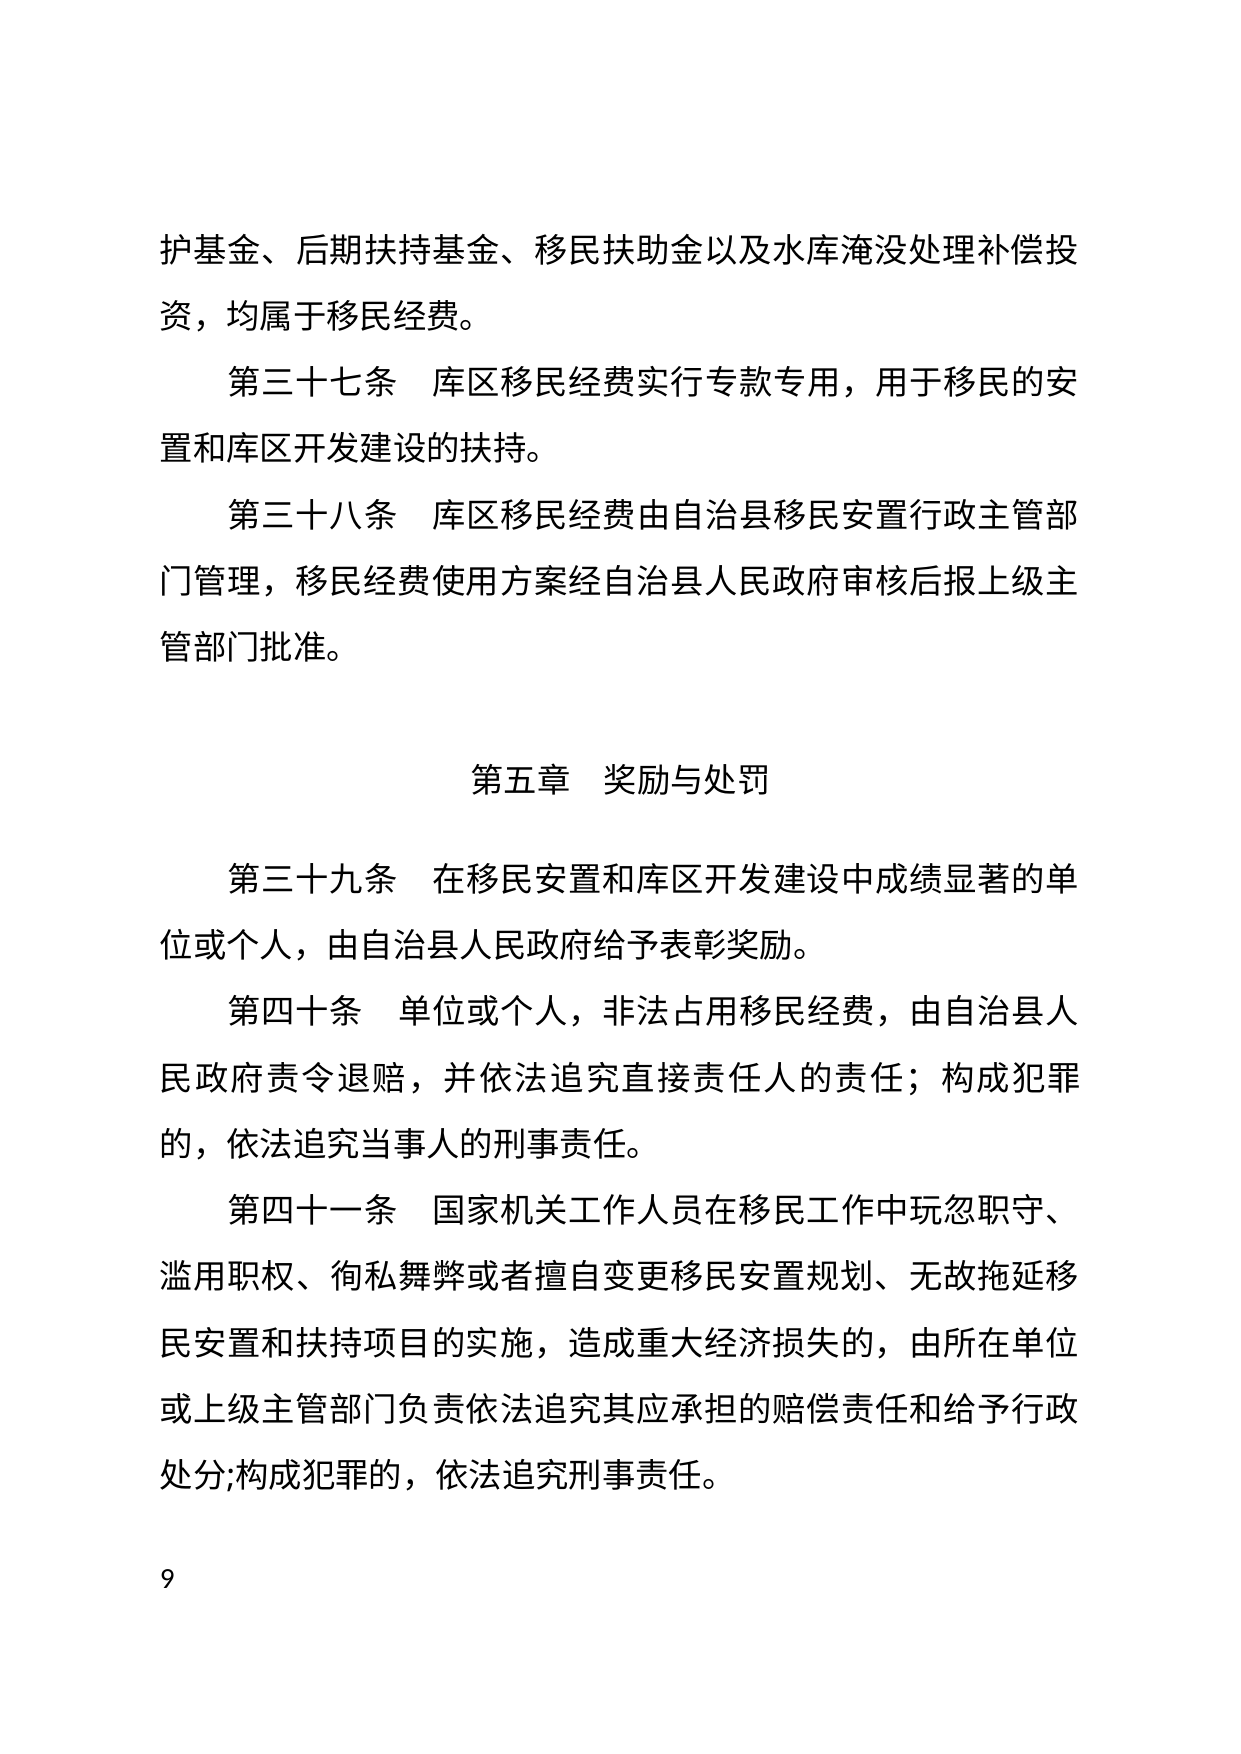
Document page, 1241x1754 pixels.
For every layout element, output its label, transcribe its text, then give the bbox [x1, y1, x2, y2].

text 第三十七条 库区移民经费实行专款专用，用于移民的安置和库区开发建设的扶持。 [159, 347, 1081, 479]
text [159, 214, 1081, 347]
text 第四十一条 国家机关工作人员在移民工作中玩忽职守、滥用职权、徇私舞弊或者擅自变更移民安置规划、无故拖延移民安置和扶持项目的实施，造成重大经济损失的，由所在单位或上级主管部门负责依法追究其应承担的赔偿责任和给予行政处分;构成犯罪的，依法追究刑事责任。 [159, 1175, 1081, 1506]
text 第五章 奖励与处罚 [159, 744, 1081, 811]
text 第三十八条 库区移民经费由自治县移民安置行政主管部门管理，移民经费使用方案经自治县人民政府审核后报上级主管部门批准。 [159, 479, 1081, 678]
text 第三十九条 在移民安置和库区开发建设中成绩显著的单位或个人，由自治县人民政府给予表彰奖励。 [159, 844, 1081, 976]
text 第四十条 单位或个人，非法占用移民经费，由自治县人民政府责令退赔，并依法追究直接责任人的责任；构成犯罪的，依法追究当事人的刑事责任。 [159, 976, 1081, 1175]
